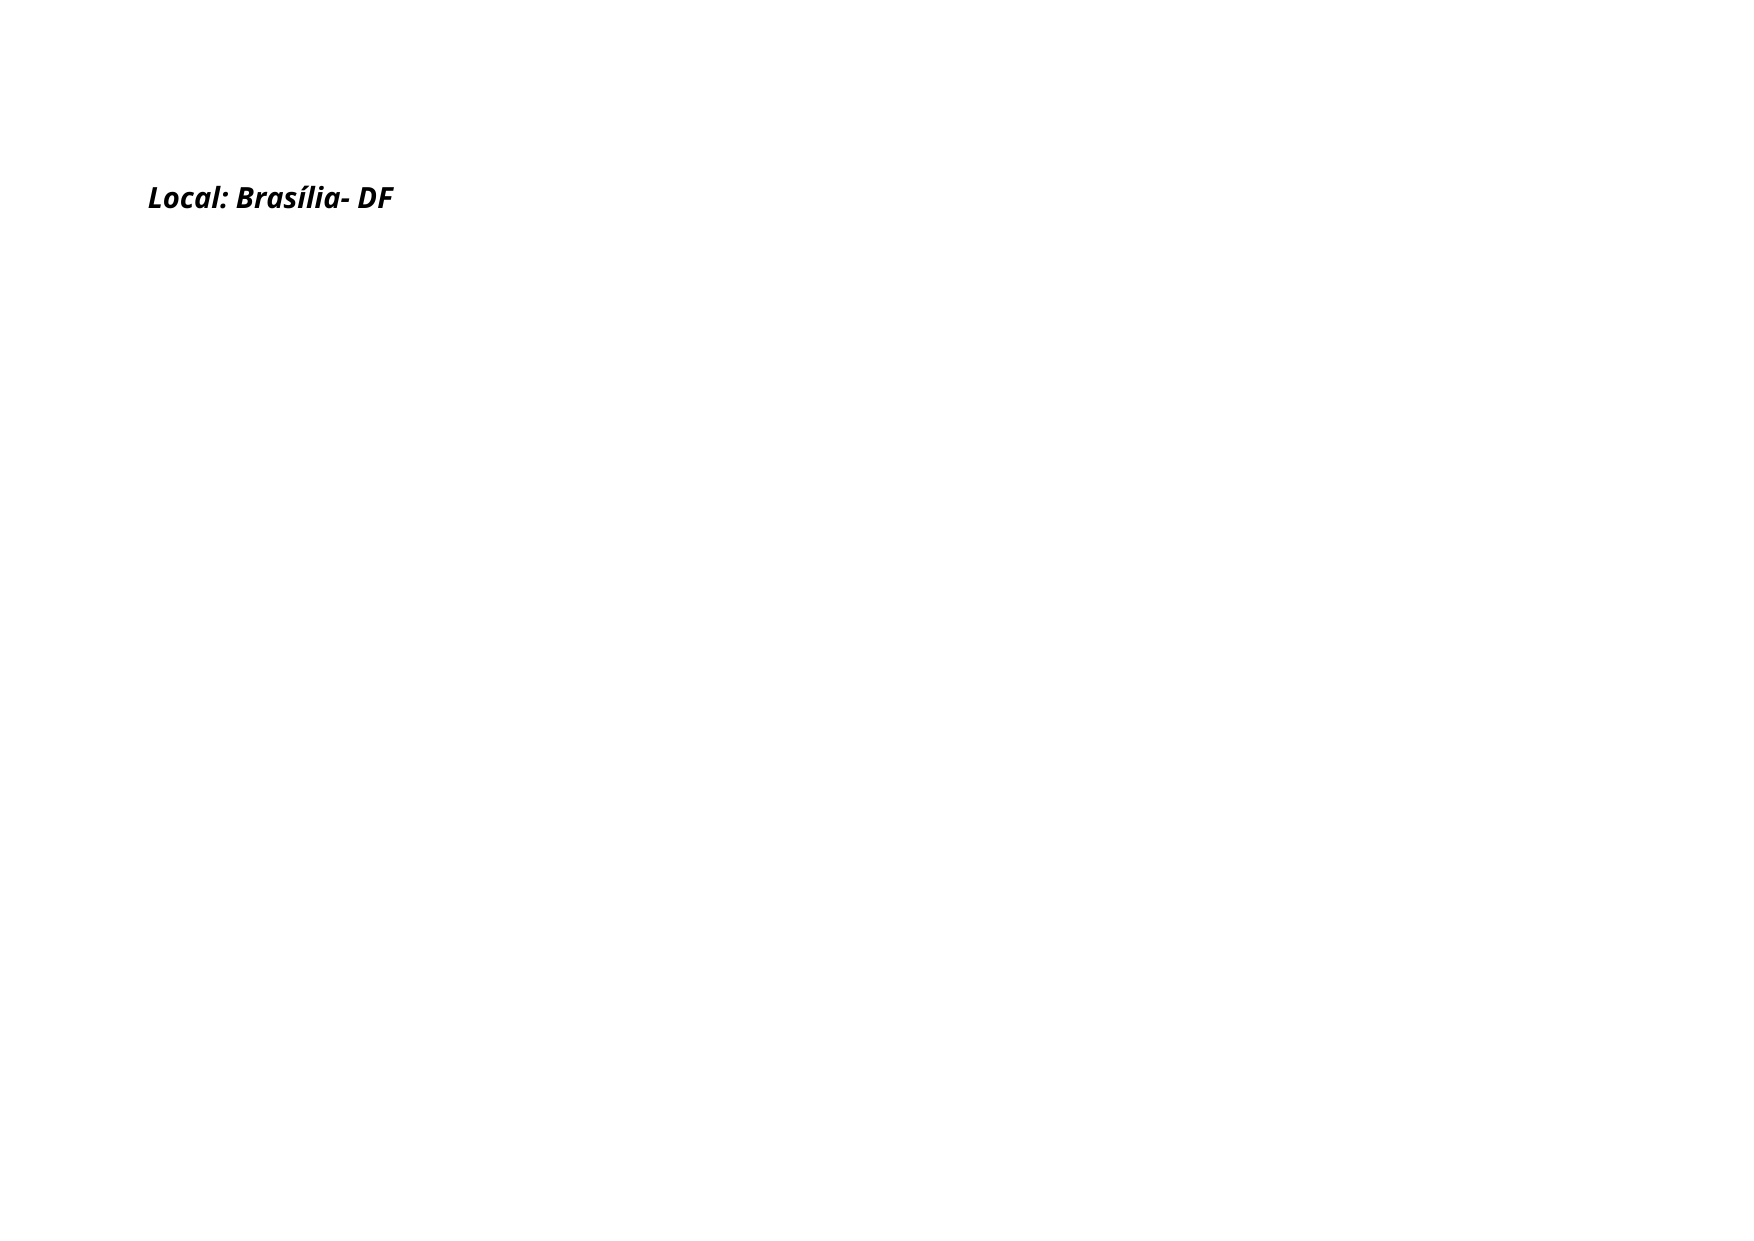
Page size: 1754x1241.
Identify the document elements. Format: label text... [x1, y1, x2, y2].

text Local: Brasília- DF [148, 177, 1606, 217]
